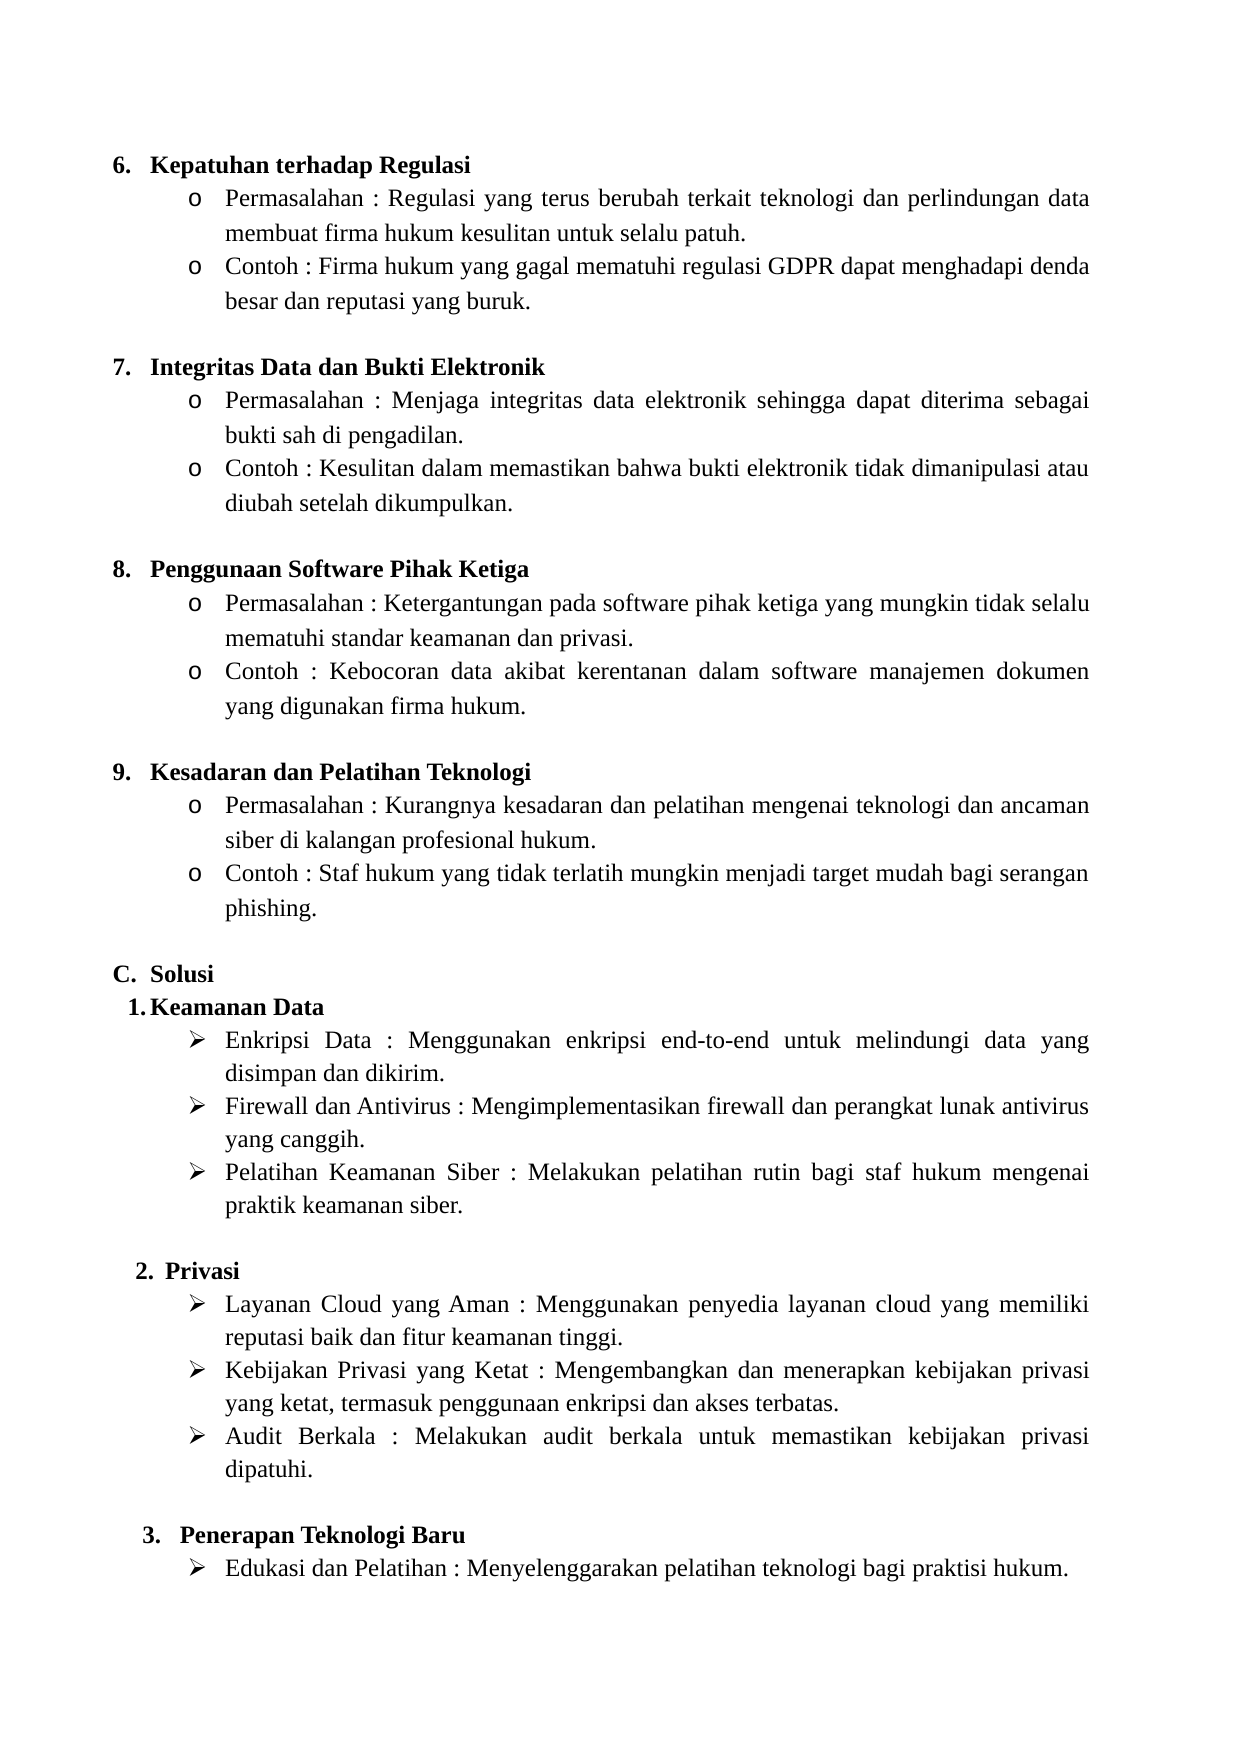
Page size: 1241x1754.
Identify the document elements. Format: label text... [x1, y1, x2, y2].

list Keamanan Data [127, 992, 1090, 1021]
list Contoh : Firma hukum yang gagal mematuhi regulasi GDPR dapat menghadapi denda besar dan reputasi yang buruk. [187, 251, 1090, 315]
list Contoh : Staf hukum yang tidak terlatih mungkin menjadi target mudah bagi serangan phishing. [187, 858, 1090, 922]
list Penggunaan Software Pihak Ketiga [112, 554, 1090, 583]
list Penerapan Teknologi Baru [142, 1521, 1090, 1549]
list Kesadaran dan Pelatihan Teknologi [112, 757, 1090, 786]
list Kepatuhan terhadap Regulasi [112, 150, 1090, 179]
list Permasalahan : Regulasi yang terus berubah terkait teknologi dan perlindungan data membuat firma hukum kesulitan untuk selalu patuh. [187, 183, 1090, 247]
list Kebijakan Privasi yang Ketat : Mengembangkan dan menerapkan kebijakan privasi yang ketat, termasuk penggunaan enkripsi dan akses terbatas. [187, 1355, 1090, 1417]
list Solusi [112, 959, 1090, 988]
list Integritas Data dan Bukti Elektronik [112, 352, 1090, 381]
list Permasalahan : Ketergantungan pada software pihak ketiga yang mungkin tidak selalu mematuhi standar keamanan dan privasi. [187, 588, 1090, 651]
list Pelatihan Keamanan Siber : Melakukan pelatihan rutin bagi staf hukum mengenai praktik keamanan siber. [187, 1157, 1090, 1219]
list Layanan Cloud yang Aman : Menggunakan penyedia layanan cloud yang memiliki reputasi baik dan fitur keamanan tinggi. [187, 1289, 1090, 1351]
list Audit Berkala : Melakukan audit berkala untuk memastikan kebijakan privasi dipatuhi. [187, 1421, 1090, 1483]
list Contoh : Kebocoran data akibat kerentanan dalam software manajemen dokumen yang digunakan firma hukum. [187, 656, 1090, 719]
list Contoh : Kesulitan dalam memastikan bahwa bukti elektronik tidak dimanipulasi atau diubah setelah dikumpulkan. [187, 453, 1090, 517]
list Privasi [135, 1256, 1090, 1285]
list Permasalahan : Menjaga integritas data elektronik sehingga dapat diterima sebagai bukti sah di pengadilan. [187, 385, 1090, 449]
list Edukasi dan Pelatihan : Menyelenggarakan pelatihan teknologi bagi praktisi hukum. [187, 1553, 1090, 1582]
list Firewall dan Antivirus : Mengimplementasikan firewall dan perangkat lunak antivirus yang canggih. [187, 1091, 1090, 1153]
list Enkripsi Data : Menggunakan enkripsi end-to-end untuk melindungi data yang disimpan dan dikirim. [187, 1025, 1090, 1087]
list Permasalahan : Kurangnya kesadaran dan pelatihan mengenai teknologi dan ancaman siber di kalangan profesional hukum. [187, 790, 1090, 854]
